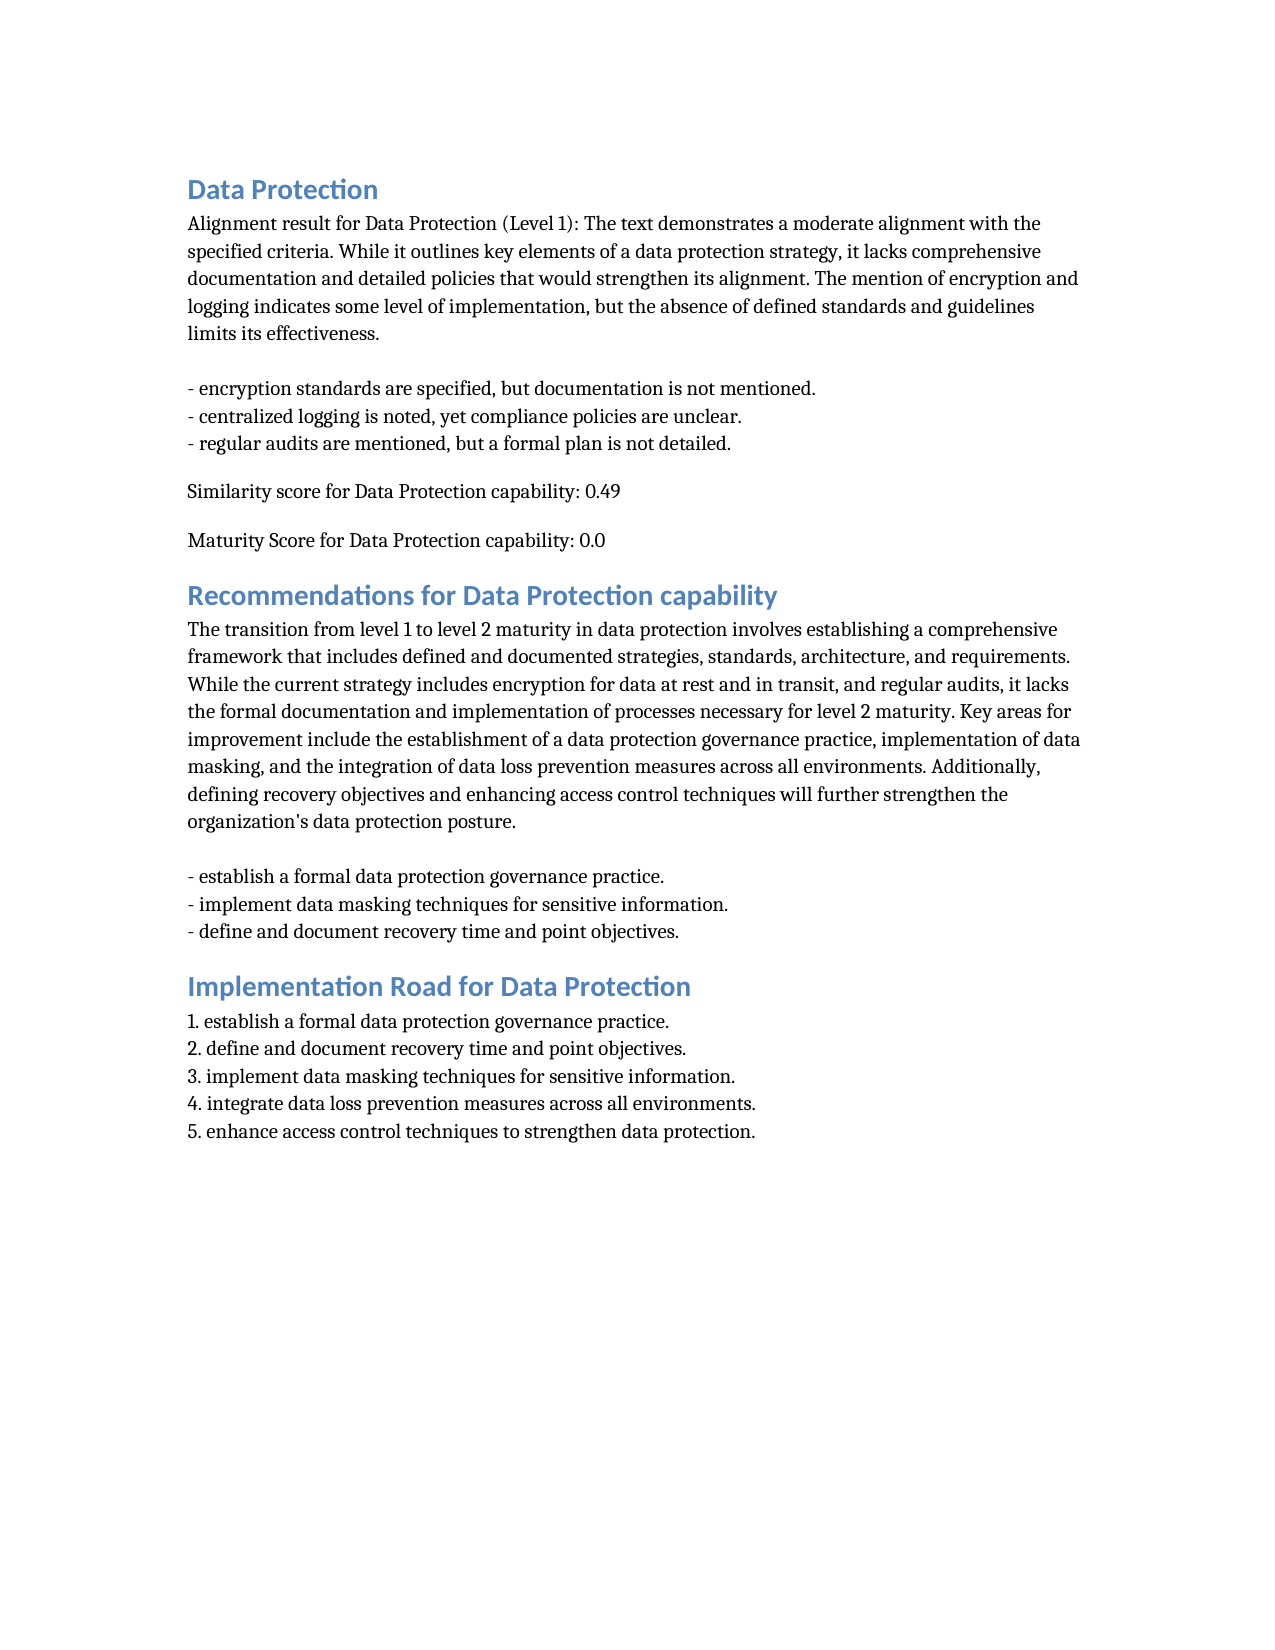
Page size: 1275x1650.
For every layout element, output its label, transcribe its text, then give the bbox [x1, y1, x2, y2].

subtitle Recommendations for Data Protection capability [187, 577, 1087, 612]
subtitle Implementation Road for Data Protection [187, 968, 1087, 1004]
text Alignment result for Data Protection (Level 1): The text demonstrates a moderate alignment with the specified criteria. While it outlines key elements of a data protection strategy, it lacks comprehensive documentation and detailed policies that would strengthen its alignment. The mention of encryption and logging indicates some level of implementation, but the absence of defined standards and guidelines limits its effectiveness. - encryption standards are specified, but documentation is not mentioned. - centralized logging is noted, yet compliance policies are unclear. - regular audits are mentioned, but a formal plan is not detailed. [187, 212, 1087, 456]
text Maturity Score for Data Protection capability: 0.0 [187, 528, 1087, 552]
text Similarity score for Data Protection capability: 0.49 [187, 480, 1087, 504]
subtitle Data Protection [187, 171, 1087, 206]
text 1. establish a formal data protection governance practice. 2. define and document recovery time and point objectives. 3. implement data masking techniques for sensitive information. 4. integrate data loss prevention measures across all environments. 5. enhance access control techniques to strengthen data protection. [187, 1009, 1087, 1143]
text The transition from level 1 to level 2 maturity in data protection involves establishing a comprehensive framework that includes defined and documented strategies, standards, architecture, and requirements. While the current strategy includes encryption for data at rest and in transit, and regular audits, it lacks the formal documentation and implementation of processes necessary for level 2 maturity. Key areas for improvement include the establishment of a data protection governance practice, implementation of data masking, and the integration of data loss prevention measures across all environments. Additionally, defining recovery objectives and enhancing access control techniques will further strengthen the organization's data protection posture. - establish a formal data protection governance practice. - implement data masking techniques for sensitive information. - define and document recovery time and point objectives. [187, 618, 1087, 944]
